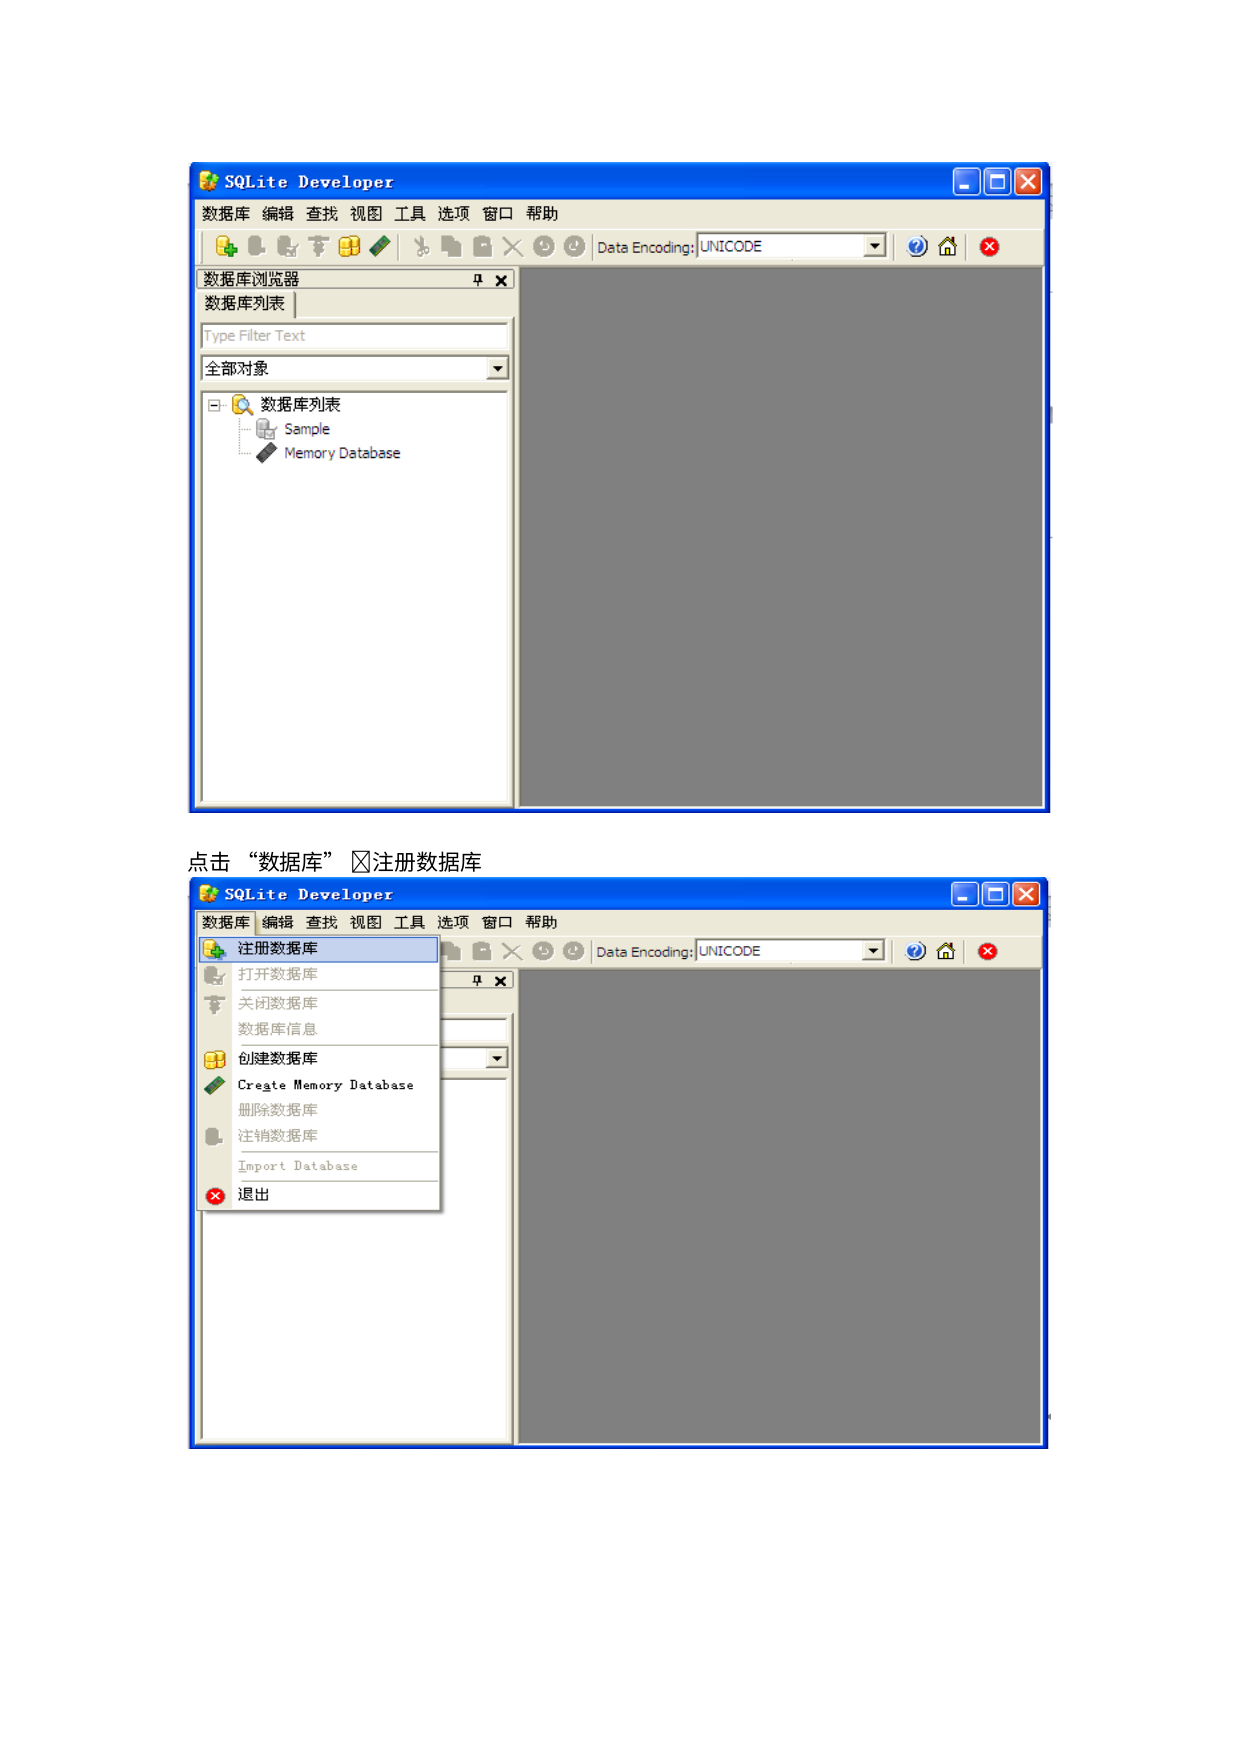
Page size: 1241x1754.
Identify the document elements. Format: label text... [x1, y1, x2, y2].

picture [187, 162, 1053, 813]
picture [187, 877, 1051, 1449]
text 点击 “数据库” 注册数据库 [187, 844, 1053, 877]
